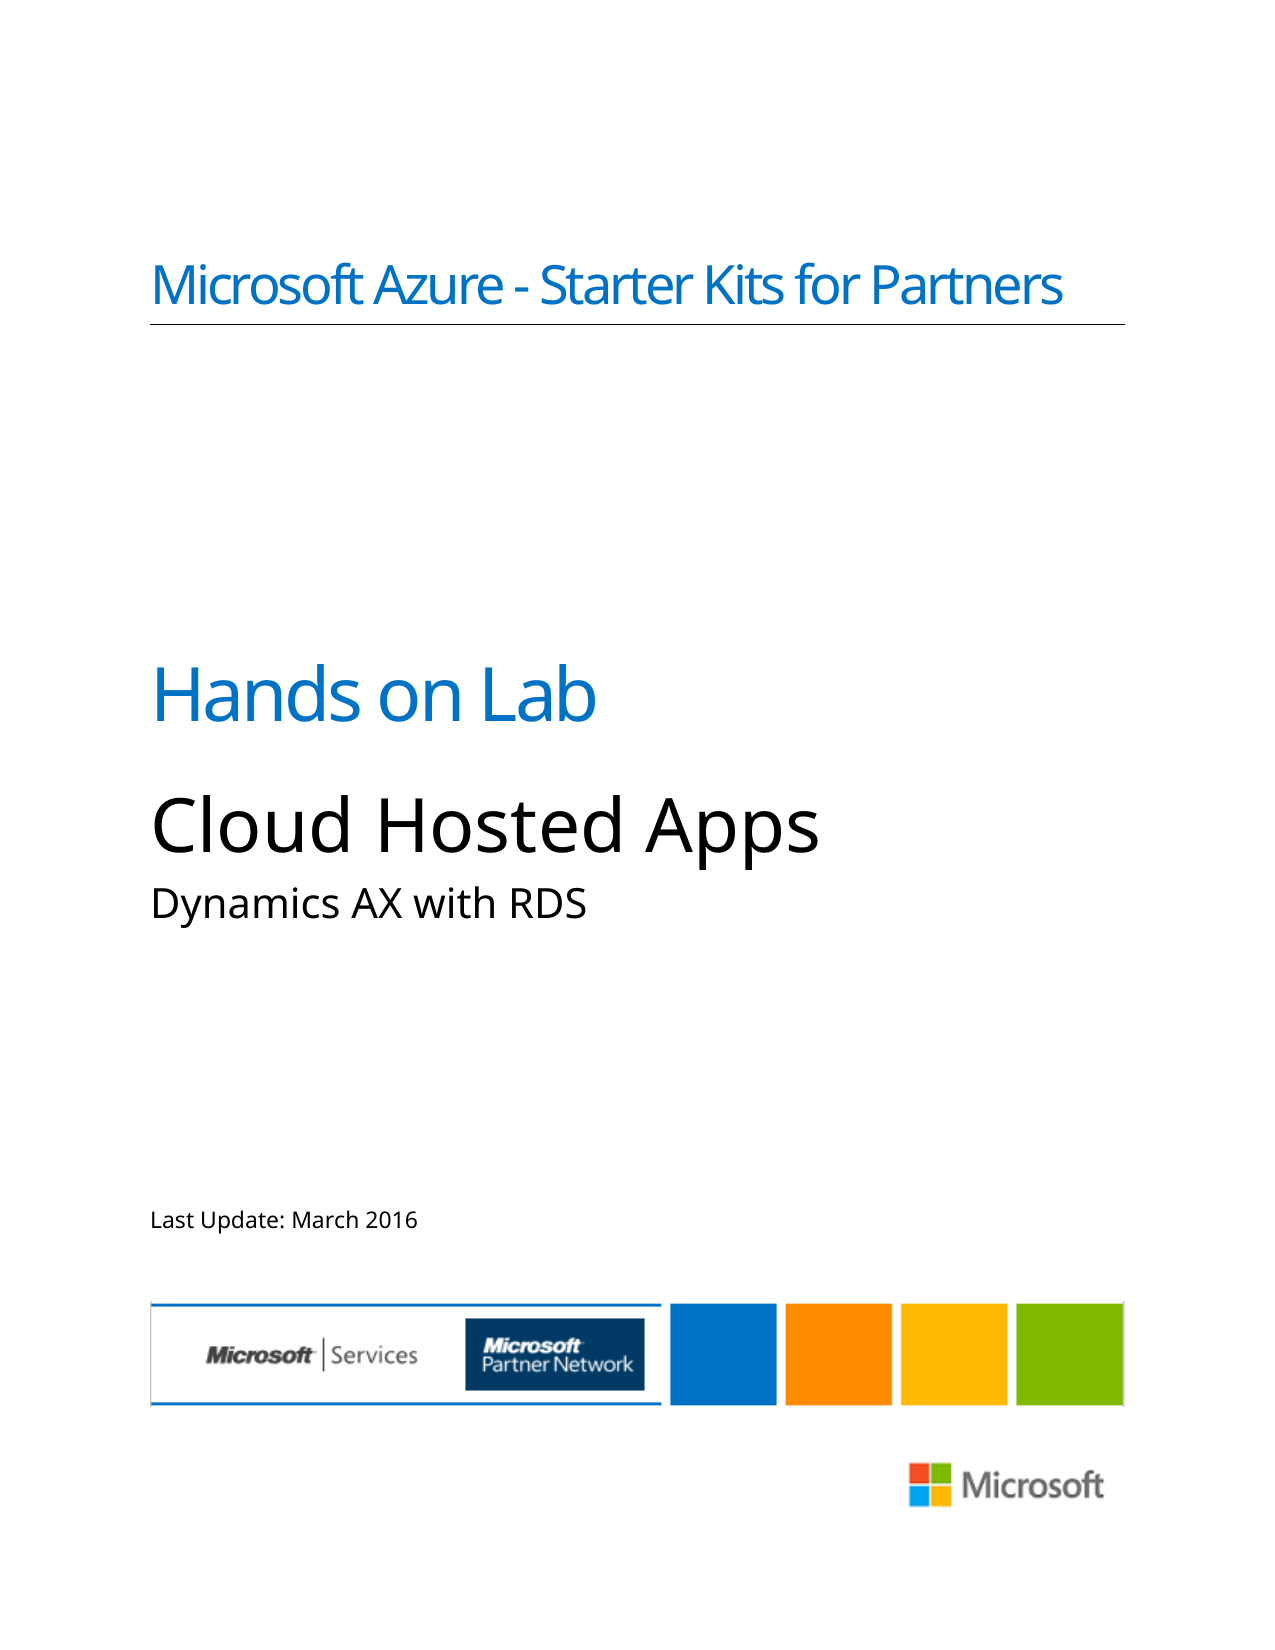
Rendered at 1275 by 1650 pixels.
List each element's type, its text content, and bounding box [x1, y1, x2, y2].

text Microsoft Azure - Starter Kits for Partners [150, 247, 1125, 324]
title Cloud Hosted Apps [150, 772, 1125, 874]
title Dynamics AX with RDS [150, 874, 1125, 931]
picture [906, 1439, 1110, 1517]
picture [150, 1301, 1125, 1407]
text Last Update: March 2016 [150, 1204, 1125, 1236]
text Hands on Lab [150, 641, 1125, 744]
